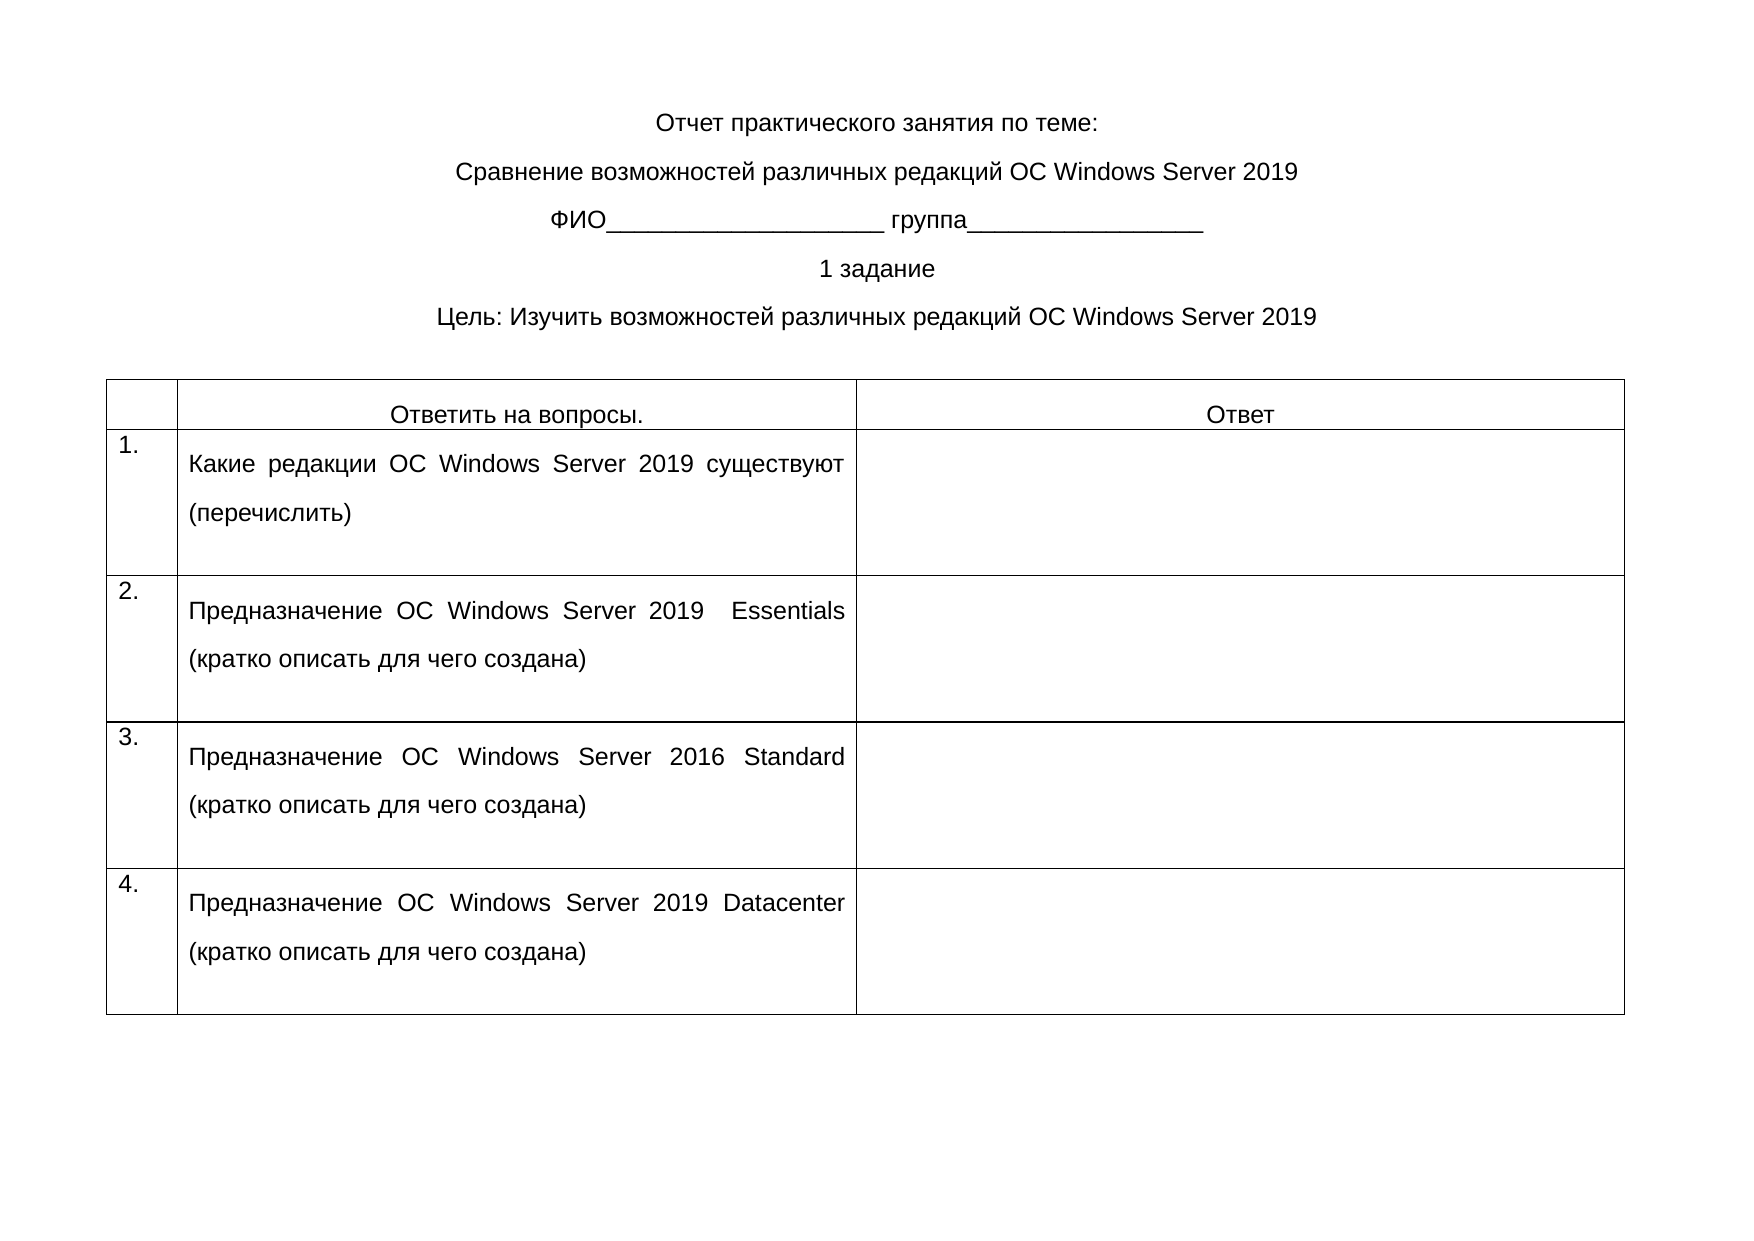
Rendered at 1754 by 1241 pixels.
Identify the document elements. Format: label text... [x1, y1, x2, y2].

table_cell [857, 430, 1624, 575]
table_cell [857, 869, 1624, 1014]
table_header Ответ [857, 380, 1624, 429]
text Отчет практического занятия по теме: [118, 88, 1636, 137]
table_cell [107, 576, 177, 721]
text Сравнение возможностей различных редакций ОС Windows Server 2019 [118, 137, 1636, 185]
text ФИО____________________ группа_________________ [118, 185, 1636, 234]
table_header Ответить на вопросы. [178, 380, 856, 429]
table_header [107, 380, 177, 429]
text 1 задание [118, 234, 1636, 282]
table_cell Предназначение ОС Windows Server 2016 Standard (кратко описать для чего создана) [178, 723, 856, 868]
text Цель: Изучить возможностей различных редакций ОС Windows Server 2019 [118, 282, 1636, 331]
table_cell Предназначение ОС Windows Server 2019 Datacenter (кратко описать для чего создана) [178, 869, 856, 1014]
table_cell [857, 723, 1624, 868]
table_cell [107, 723, 177, 868]
table_cell [107, 430, 177, 575]
table_cell [107, 869, 177, 1014]
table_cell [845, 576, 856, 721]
table_cell [857, 576, 1624, 721]
table_cell Какие редакции ОС Windows Server 2019 существуют (перечислить) [178, 430, 856, 575]
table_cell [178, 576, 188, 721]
